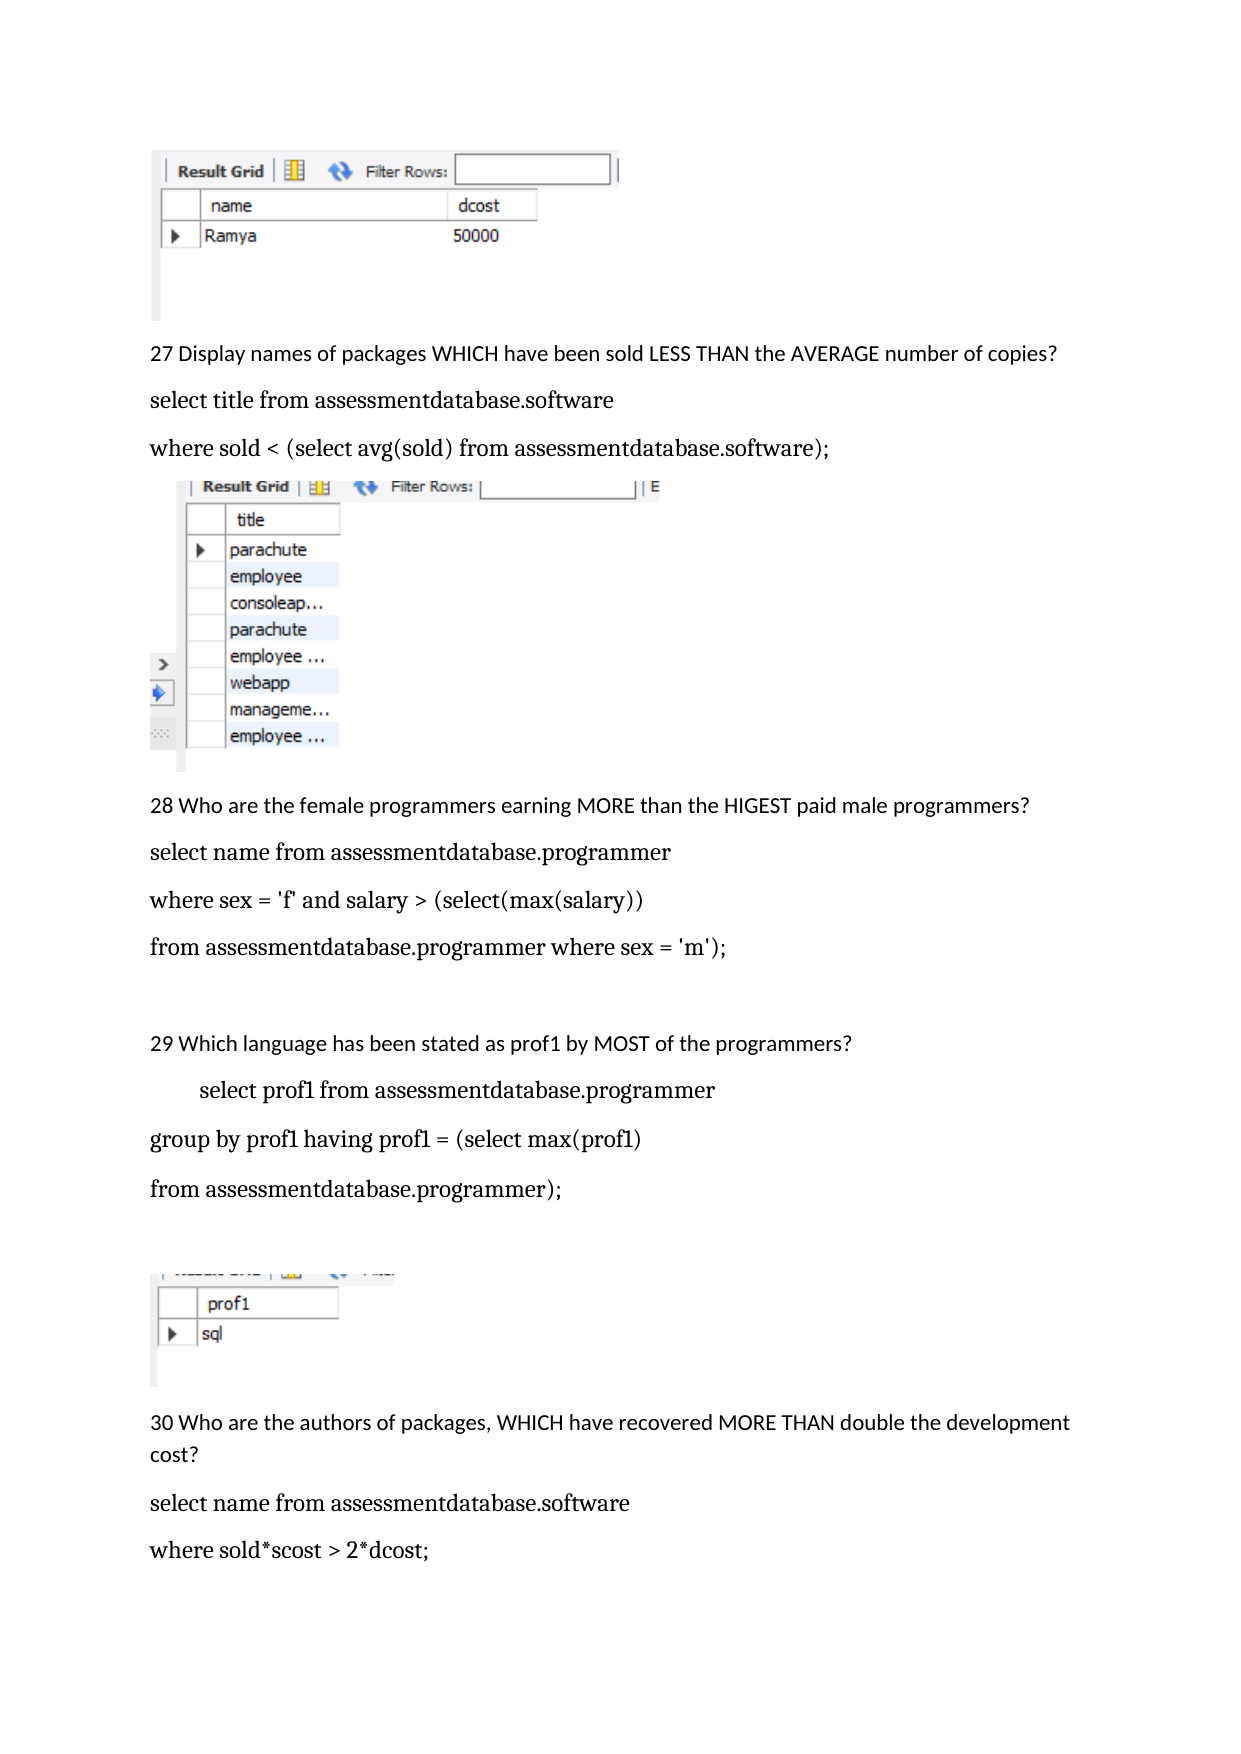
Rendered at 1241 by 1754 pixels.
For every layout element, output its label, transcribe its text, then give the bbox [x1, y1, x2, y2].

text from assessmentdatabase.programmer); [150, 1175, 1090, 1204]
picture [150, 1274, 394, 1387]
text 27 Display names of packages WHICH have been sold LESS THAN the AVERAGE number of copies? [150, 339, 1090, 367]
text 28 Who are the female programmers earning MORE than the HIGEST paid male programmers? [150, 791, 1090, 819]
text from assessmentdatabase.programmer where sex = 'm'); [150, 933, 1090, 962]
text select name from assessmentdatabase.programmer [150, 838, 1090, 867]
text select title from assessmentdatabase.software [150, 386, 1090, 415]
text select name from assessmentdatabase.software [150, 1489, 1090, 1517]
text 30 Who are the authors of packages, WHICH have recovered MORE THAN double the development cost? [150, 1408, 1090, 1468]
text where sold*scost > 2*dcost; [150, 1536, 1090, 1565]
picture [150, 150, 619, 321]
text select prof1 from assessmentdatabase.programmer [150, 1076, 1090, 1104]
text 29 Which language has been stated as prof1 by MOST of the programmers? [150, 1029, 1090, 1057]
text group by prof1 having prof1 = (select max(prof1) [150, 1125, 1090, 1154]
text where sex = 'f' and salary > (select(max(salary)) [150, 886, 1090, 914]
picture [150, 481, 660, 772]
text where sold < (select avg(sold) from assessmentdatabase.software); [150, 434, 1090, 462]
